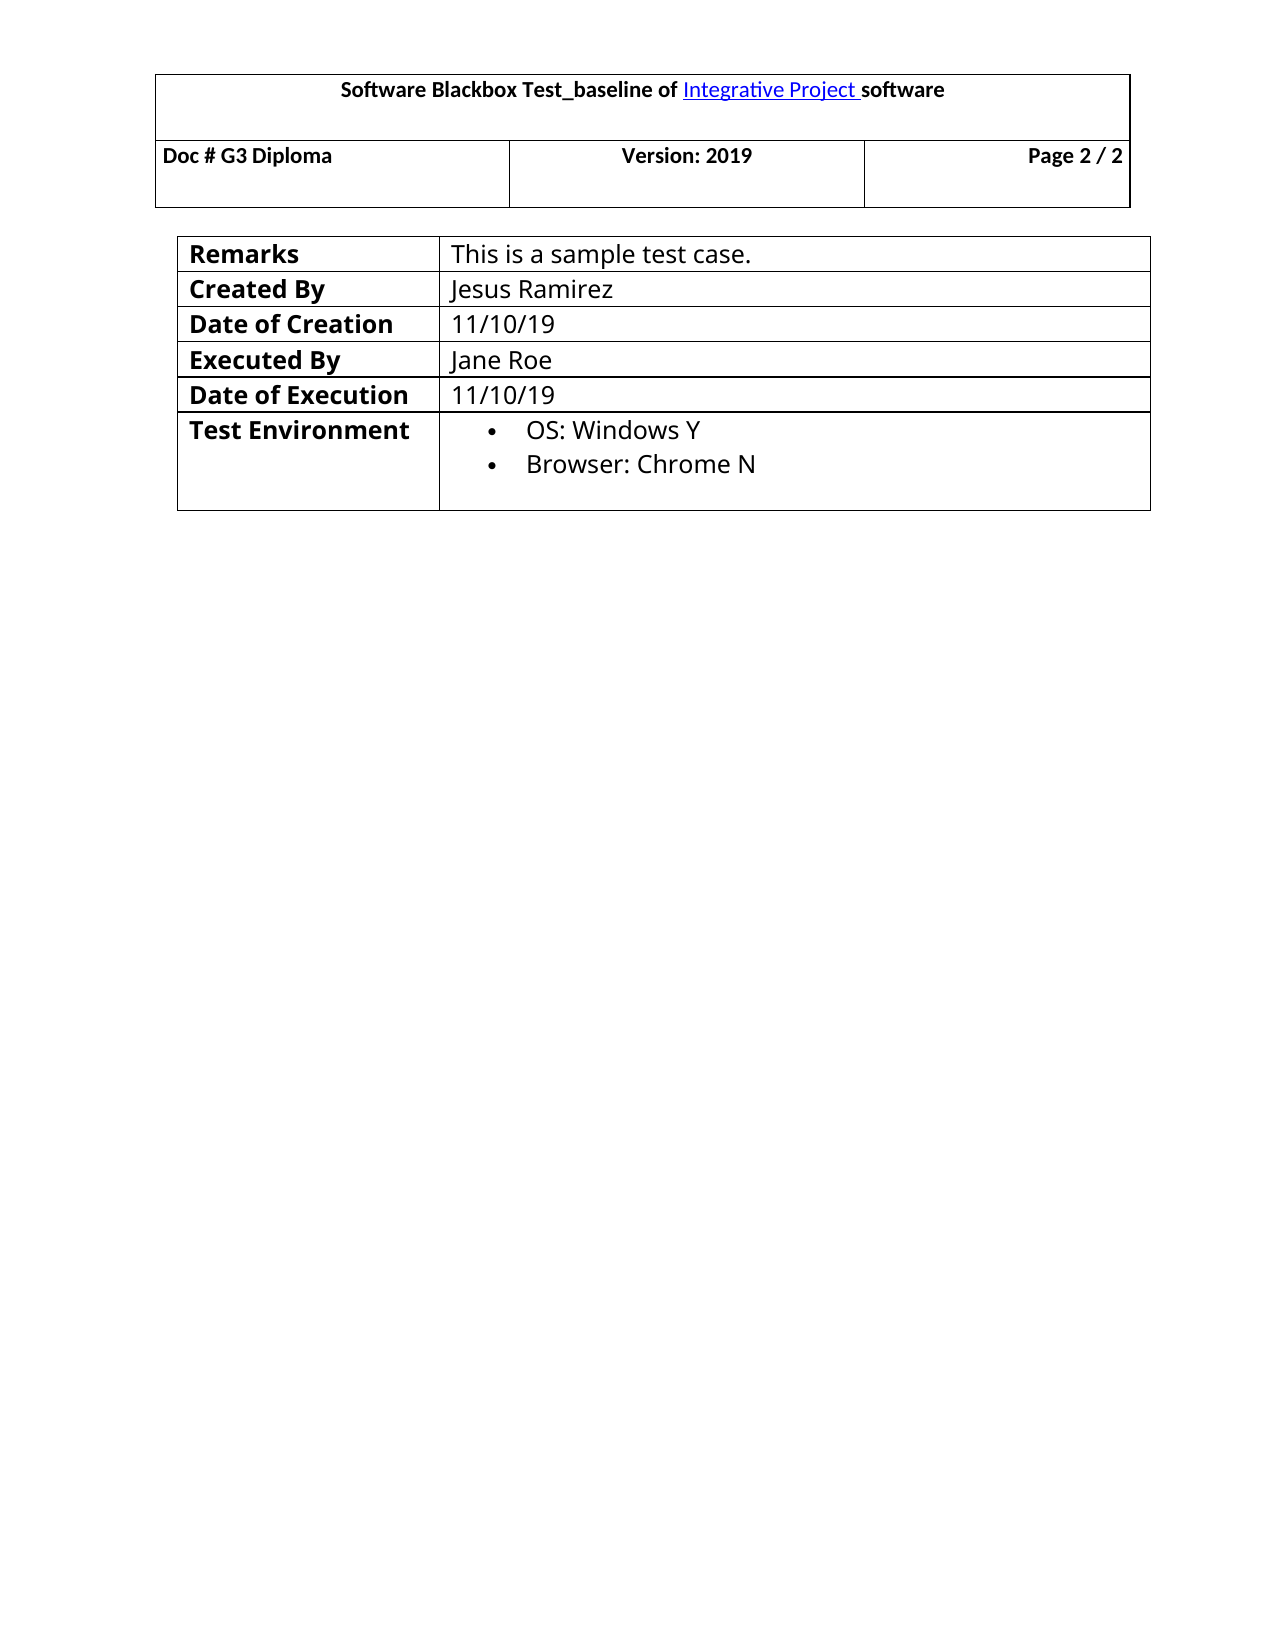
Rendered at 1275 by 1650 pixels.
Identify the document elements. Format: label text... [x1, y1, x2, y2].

table_cell OS: Windows Y Browser: Chrome N [440, 413, 1150, 510]
table_cell 11/10/19 [440, 378, 1150, 411]
table_cell Jesus Ramirez [440, 272, 1150, 306]
table_cell Date of Execution [178, 378, 439, 411]
table_cell This is a sample test case. [440, 237, 1150, 271]
table_cell Date of Creation [178, 307, 439, 341]
table_cell Test Environment [178, 413, 439, 510]
table_cell Executed By [178, 342, 439, 376]
table_cell Created By [178, 272, 439, 306]
table_cell Remarks [178, 237, 439, 271]
table_cell 11/10/19 [440, 307, 1150, 341]
table_cell Jane Roe [440, 342, 1150, 376]
